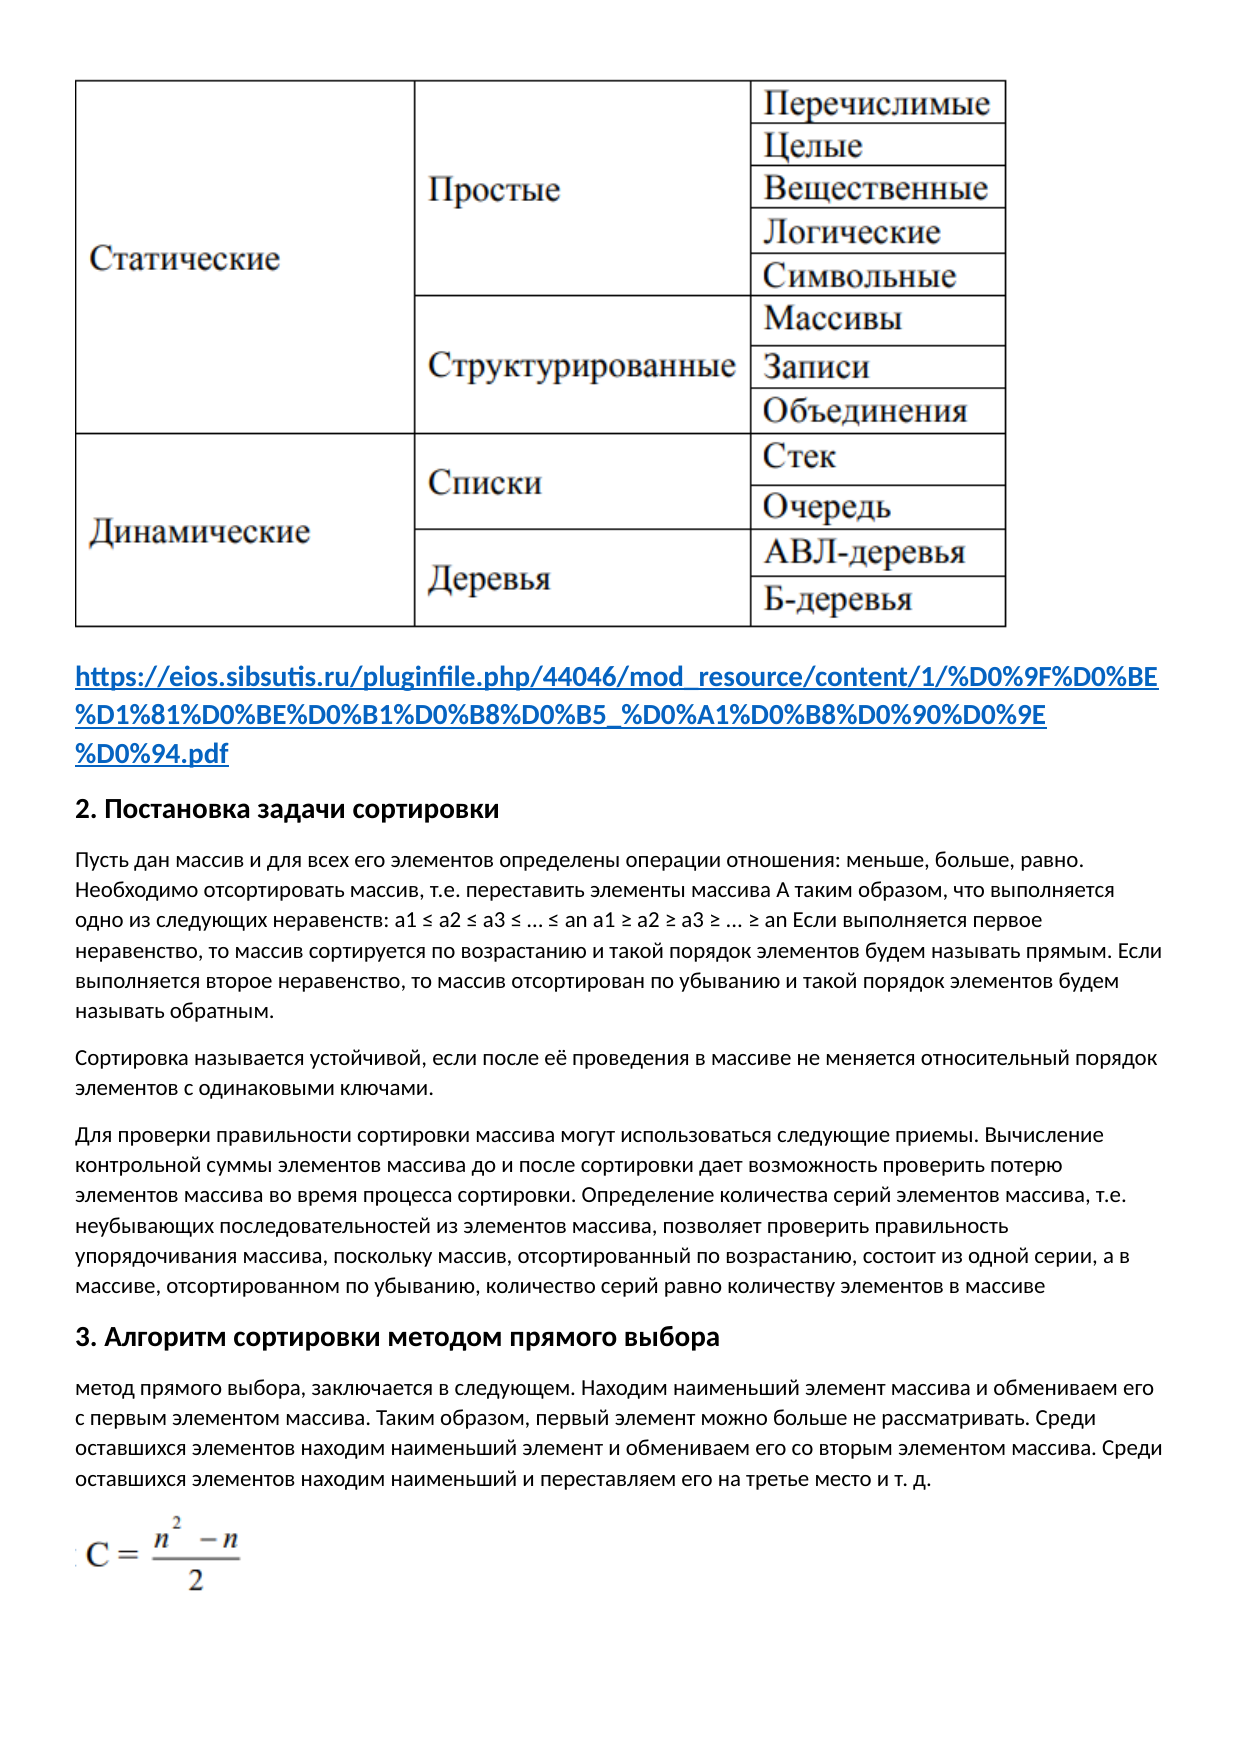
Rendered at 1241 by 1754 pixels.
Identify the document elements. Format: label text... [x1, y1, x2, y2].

picture [75, 1510, 263, 1603]
text https://eios.sibsutis.ru/pluginfile.php/44046/mod_resource/content/1/%D0%9F%D0%BE%D1%81%D0%BE%D0%B1%D0%B8%D0%B5_%D0%A1%D0%B8%D0%90%D0%9E%D0%94.pdf [75, 658, 1165, 771]
text 2. Постановка задачи сортировки [75, 790, 1165, 826]
text Сортировка называется устойчивой, если после её проведения в массиве не меняется относительный порядок элементов с одинаковыми ключами. [75, 1043, 1165, 1101]
text 3. Алгоритм сортировки методом прямого выбора [75, 1318, 1165, 1354]
text метод прямого выбора, заключается в следующем. Находим наименьший элемент массива и обмениваем его с первым элементом массива. Таким образом, первый элемент можно больше не рассматривать. Среди оставшихся элементов находим наименьший элемент и обмениваем его со вторым элементом массива. Среди оставшихся элементов находим наименьший и переставляем его на третье место и т. д. [75, 1373, 1165, 1492]
picture [75, 75, 1016, 640]
text Пусть дан массив и для всех его элементов определены операции отношения: меньше, больше, равно. Необходимо отсортировать массив, т.е. переставить элементы массива А таким образом, что выполняется одно из следующих неравенств: a1 ≤ а2 ≤ а3 ≤ … ≤ аn a1 ≥ a2 ≥ a3 ≥ ... ≥ an Если выполняется первое неравенство, то массив сортируется по возрастанию и такой порядок элементов будем называть прямым. Если выполняется второе неравенство, то массив отсортирован по убыванию и такой порядок элементов будем называть обратным. [75, 845, 1165, 1024]
text Для проверки правильности сортировки массива могут использоваться следующие приемы. Вычисление контрольной суммы элементов массива до и после сортировки дает возможность проверить потерю элементов массива во время процесса сортировки. Определение количества серий элементов массива, т.е. неубывающих последовательностей из элементов массива, позволяет проверить правильность упорядочивания массива, поскольку массив, отсортированный по возрастанию, состоит из одной серии, а в массиве, отсортированном по убыванию, количество серий равно количеству элементов в массиве [75, 1120, 1165, 1299]
